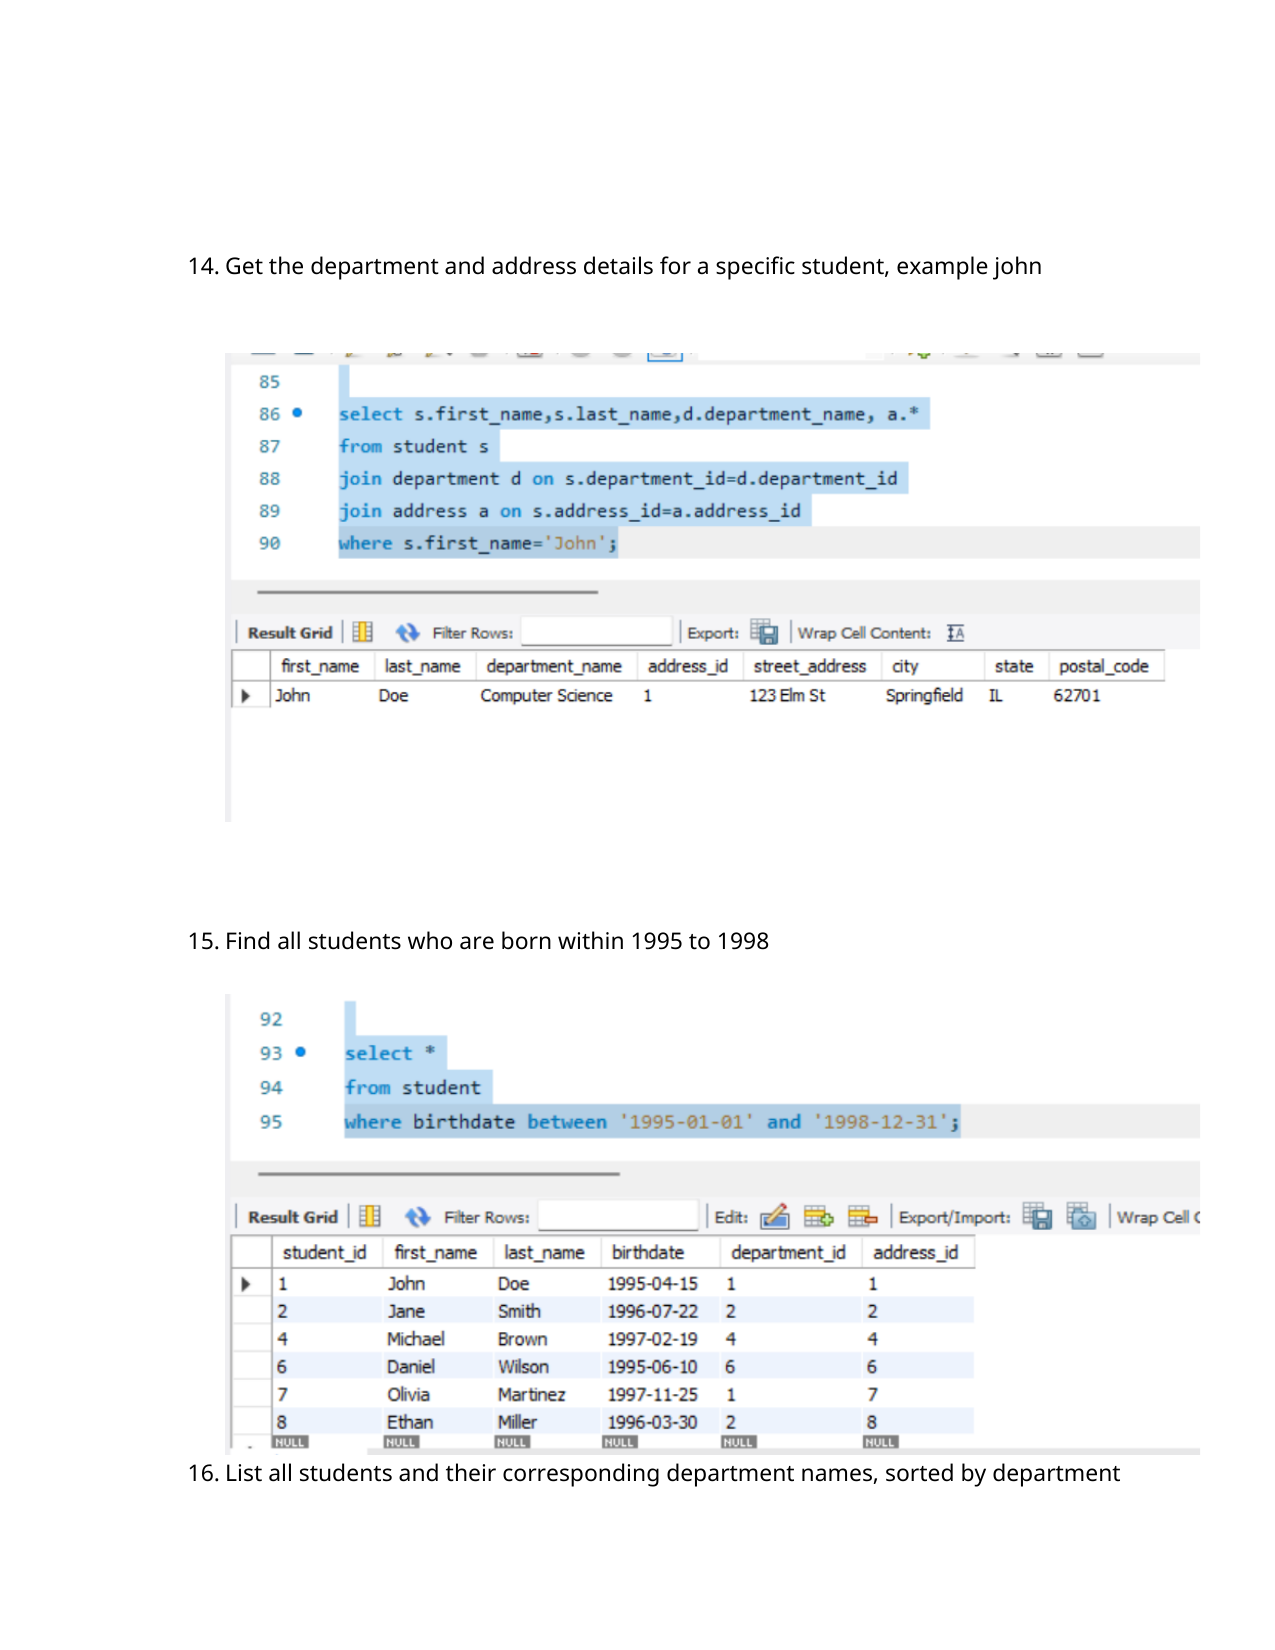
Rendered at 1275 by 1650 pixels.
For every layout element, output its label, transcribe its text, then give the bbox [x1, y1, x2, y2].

list Get the department and address details for a specific student, example john [187, 250, 1125, 282]
picture [225, 994, 1200, 1455]
picture [225, 353, 1200, 822]
list Find all students who are born within 1995 to 1998 [187, 925, 1125, 956]
list List all students and their corresponding department names, sorted by department [187, 1457, 1125, 1488]
